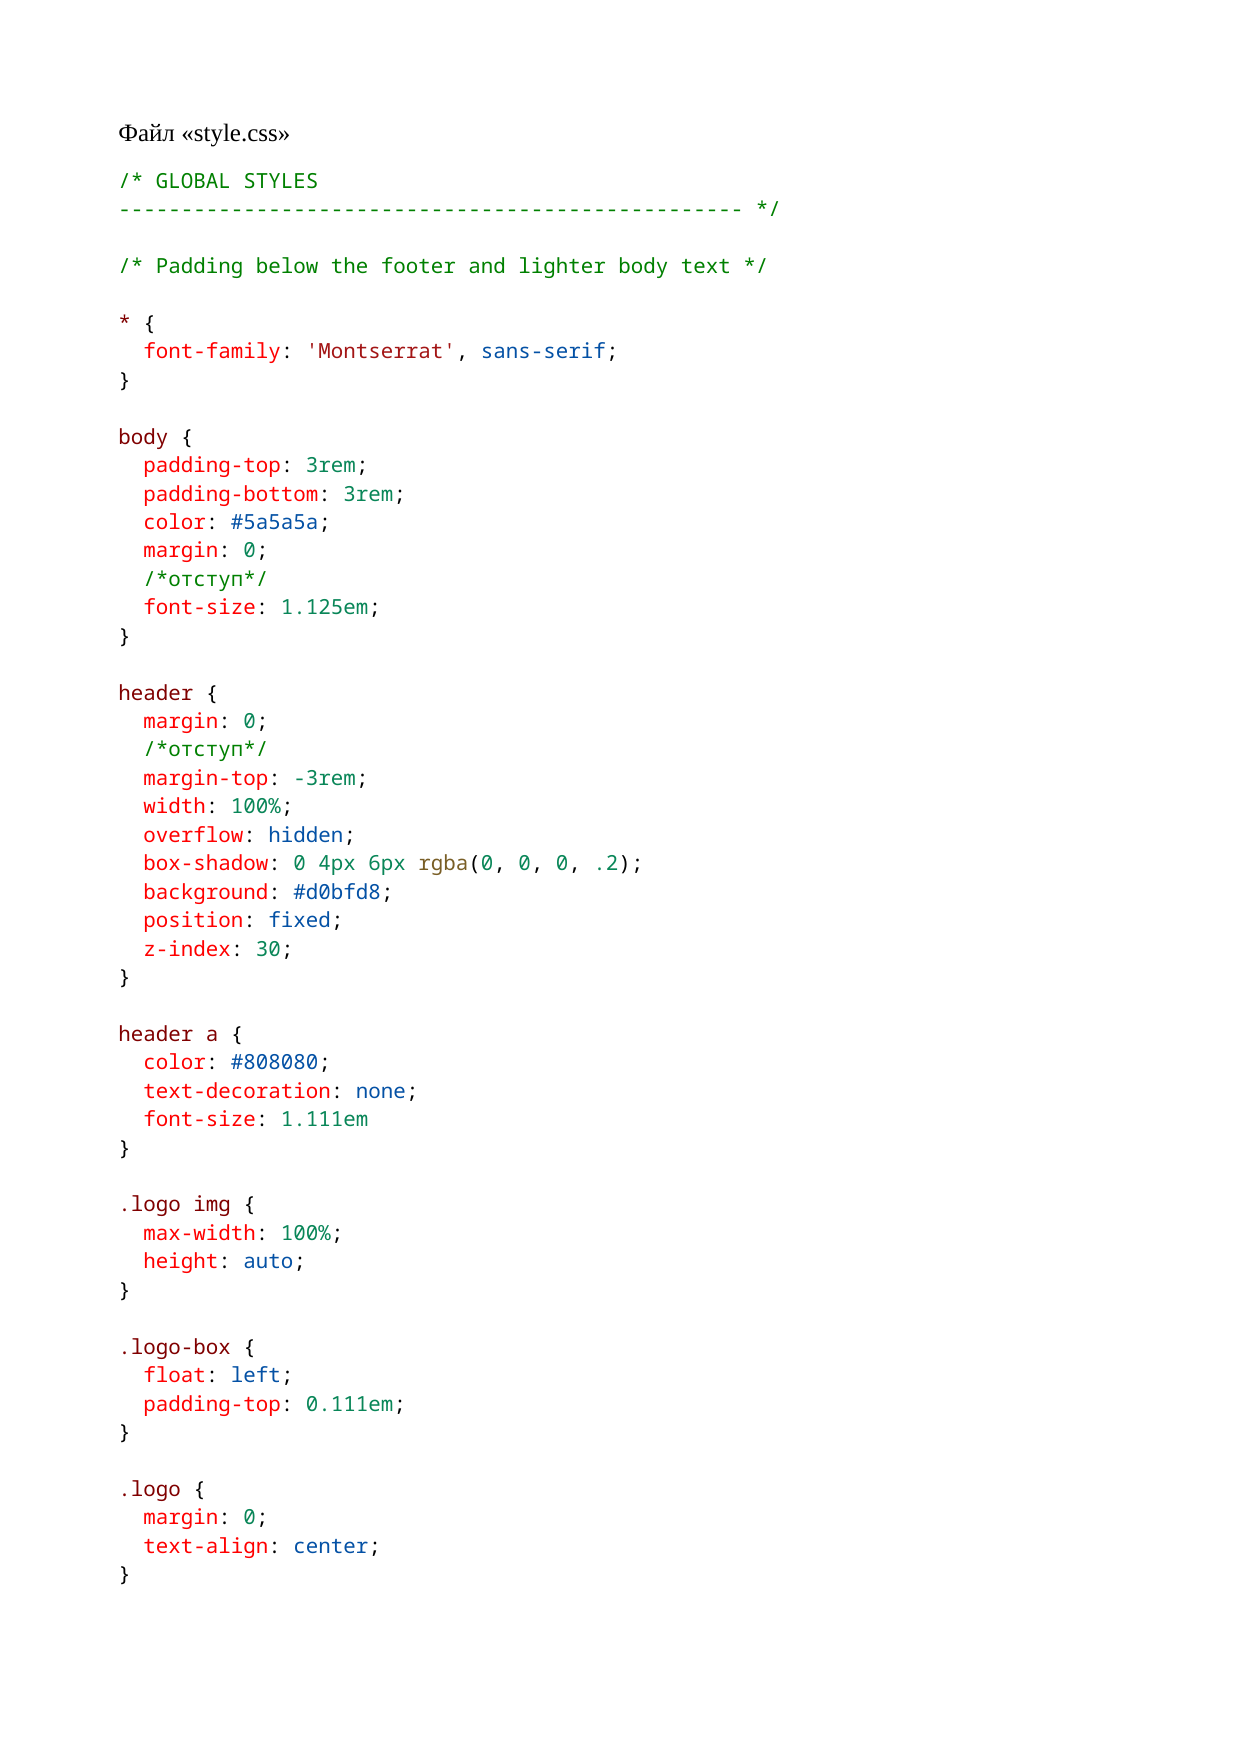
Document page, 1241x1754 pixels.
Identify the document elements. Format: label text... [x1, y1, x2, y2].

text } [118, 621, 1152, 649]
text background: #d0bfd8; [118, 877, 1152, 905]
text } [118, 1417, 1152, 1446]
text } [118, 962, 1152, 991]
text font-size: 1.111em [118, 1104, 1152, 1133]
text margin: 0; [118, 1502, 1152, 1531]
text margin: 0; [118, 536, 1152, 564]
text } [118, 1275, 1152, 1303]
text Файл «style.css» [118, 118, 1152, 147]
text padding-top: 0.111em; [118, 1389, 1152, 1417]
text /*отступ*/ [118, 564, 1152, 592]
text height: auto; [118, 1246, 1152, 1275]
text color: #808080; [118, 1047, 1152, 1076]
text text-align: center; [118, 1531, 1152, 1559]
text /*отступ*/ [118, 734, 1152, 763]
text margin: 0; [118, 706, 1152, 734]
text } [118, 1133, 1152, 1161]
text color: #5a5a5a; [118, 507, 1152, 536]
text /* GLOBAL STYLES [118, 166, 1152, 194]
text } [118, 365, 1152, 393]
text font-size: 1.125em; [118, 592, 1152, 621]
text box-shadow: 0 4px 6px rgba(0, 0, 0, .2); [118, 848, 1152, 877]
text /* Padding below the footer and lighter body text */ [118, 251, 1152, 279]
text text-decoration: none; [118, 1076, 1152, 1104]
text } [118, 1559, 1152, 1588]
text z-index: 30; [118, 934, 1152, 962]
text padding-bottom: 3rem; [118, 479, 1152, 507]
text .logo { [118, 1474, 1152, 1502]
text font-family: 'Montserrat', sans-serif; [118, 336, 1152, 365]
text .logo-box { [118, 1332, 1152, 1360]
text overflow: hidden; [118, 820, 1152, 848]
text padding-top: 3rem; [118, 450, 1152, 479]
text -------------------------------------------------- */ [118, 194, 1152, 223]
text * { [118, 308, 1152, 336]
text position: fixed; [118, 905, 1152, 934]
text header a { [118, 1019, 1152, 1047]
text margin-top: -3rem; [118, 763, 1152, 791]
text .logo img { [118, 1189, 1152, 1218]
text body { [118, 422, 1152, 450]
text max-width: 100%; [118, 1218, 1152, 1246]
text width: 100%; [118, 791, 1152, 820]
text float: left; [118, 1360, 1152, 1389]
text header { [118, 678, 1152, 706]
